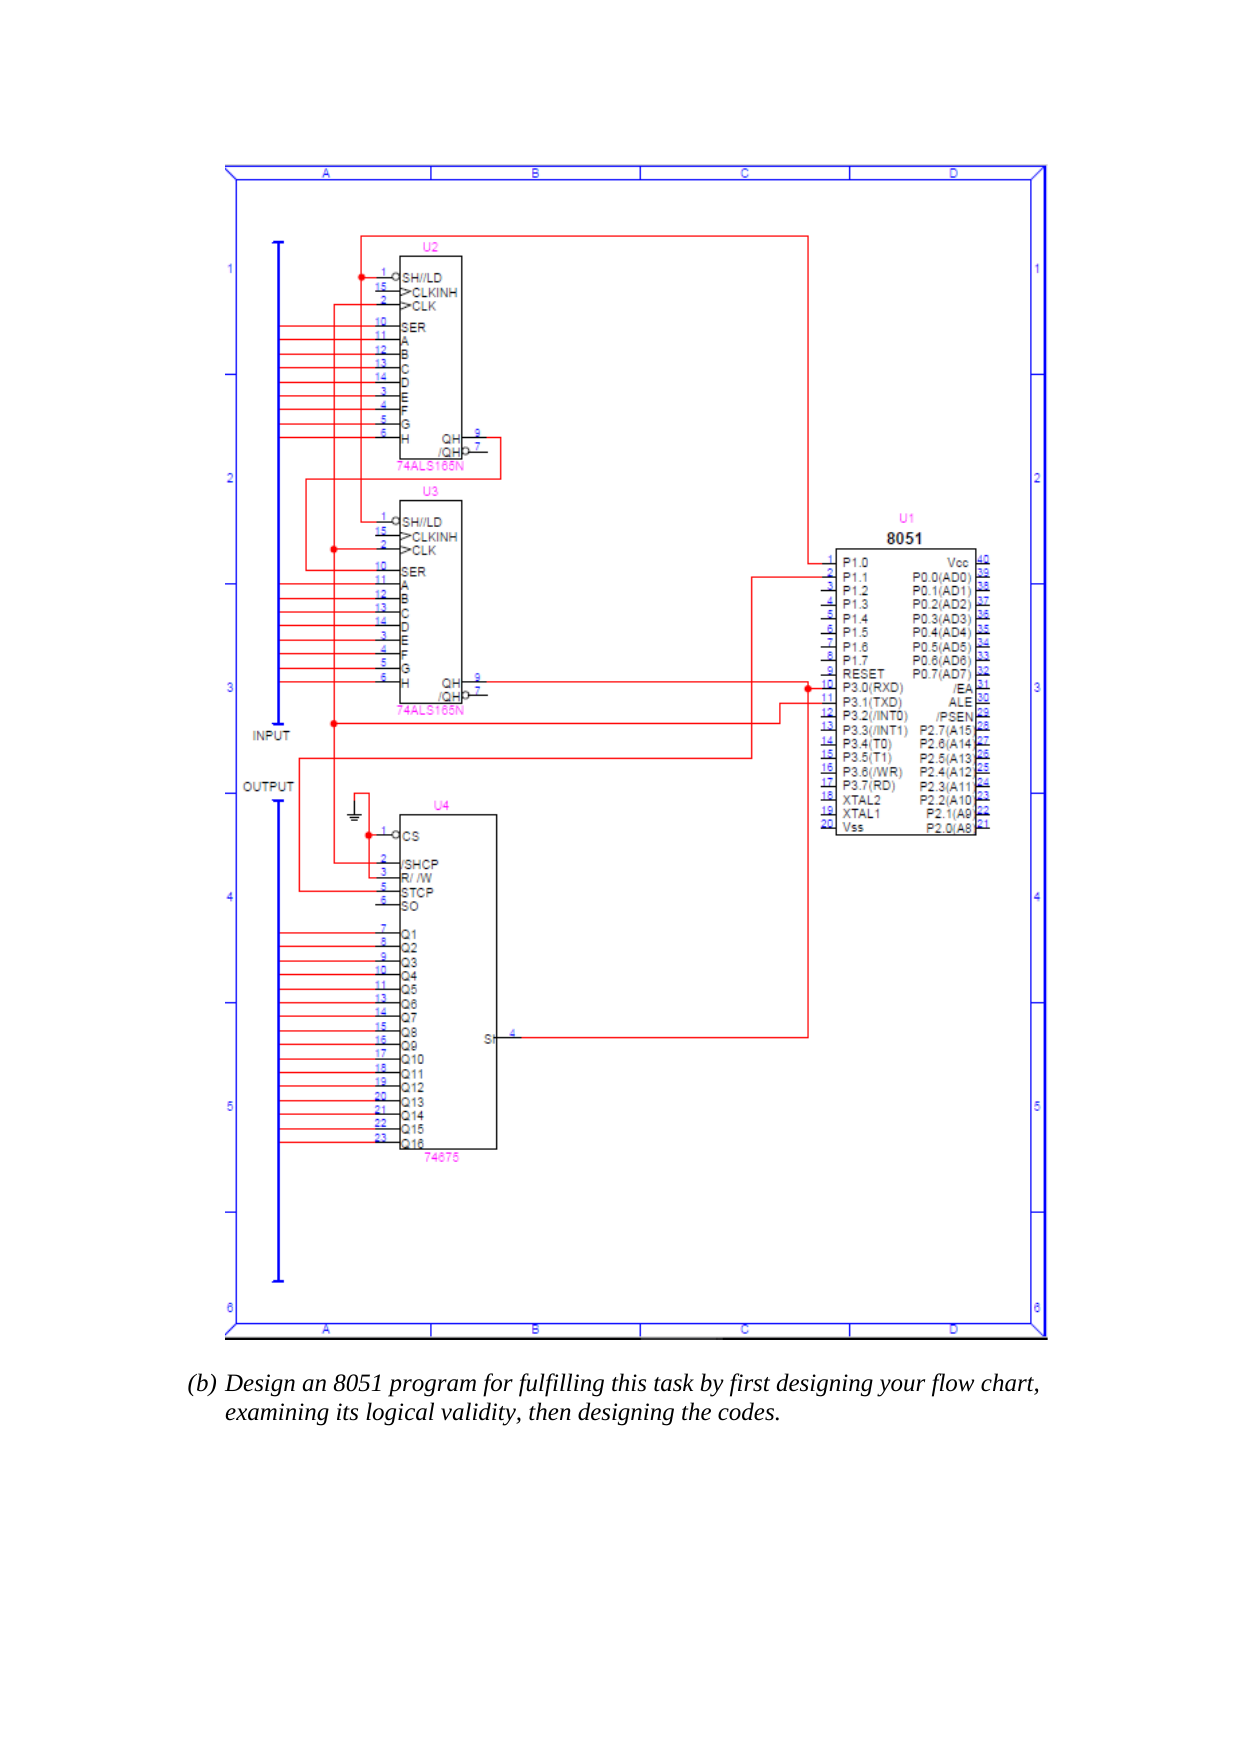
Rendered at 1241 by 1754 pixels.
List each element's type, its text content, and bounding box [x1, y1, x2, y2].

list Design an 8051 program for fulfilling this task by first designing your flow chart, examining its logical validity, then designing the codes. [187, 1368, 1053, 1426]
picture [225, 164, 1048, 1340]
